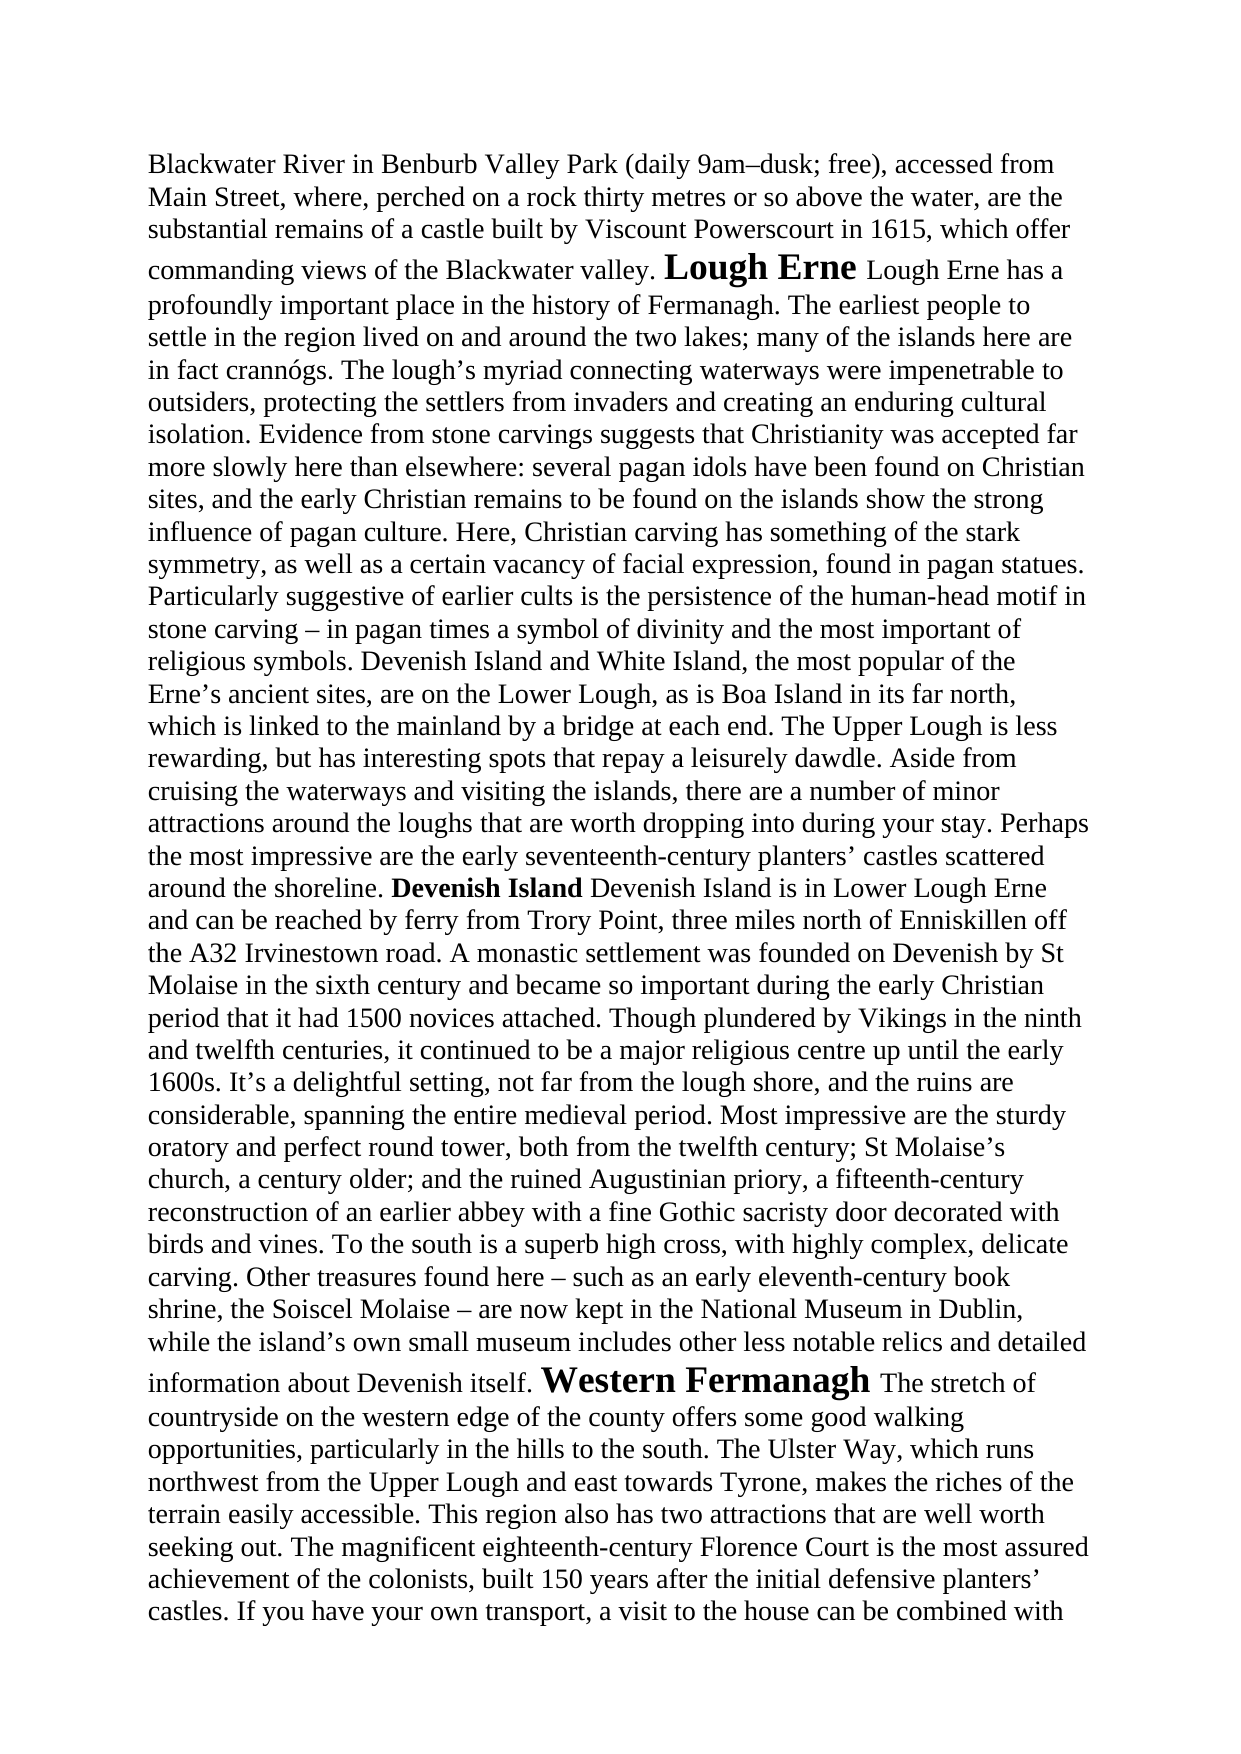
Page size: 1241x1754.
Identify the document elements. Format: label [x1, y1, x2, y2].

text [148, 148, 1093, 1627]
